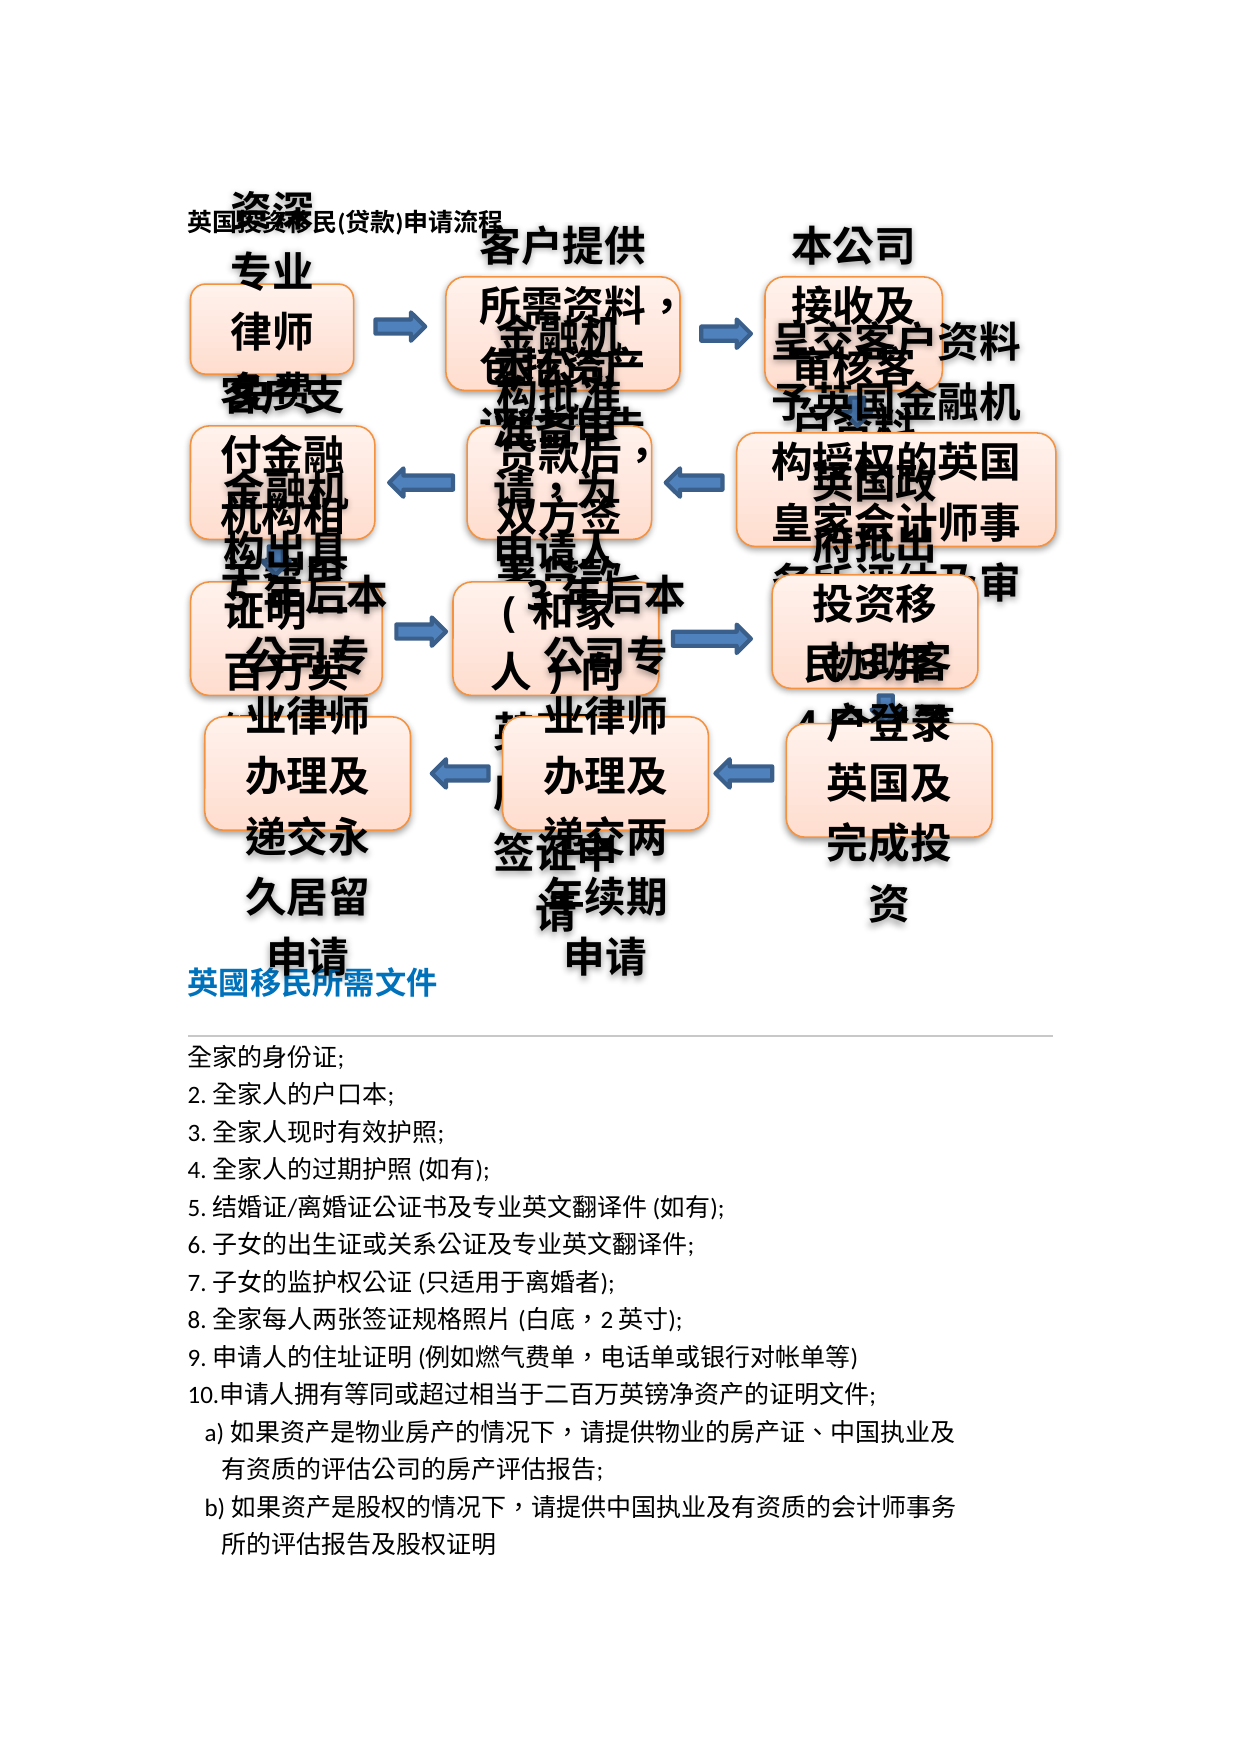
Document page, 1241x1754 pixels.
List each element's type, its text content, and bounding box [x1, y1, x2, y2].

text 所的评估报告及股权证明 [187, 1524, 1053, 1562]
text 10.申请人拥有等同或超过相当于二百万英镑净资产的证明文件; [187, 1374, 1053, 1412]
text a) 如果资产是物业房产的情况下，请提供物业的房产证、中国执业及 [187, 1412, 1053, 1449]
text 7. 子女的监护权公证 (只适用于离婚者); [187, 1262, 1053, 1299]
text 英国投资移民(贷款)申请流程 [187, 202, 1053, 239]
text 6. 子女的出生证或关系公证及专业英文翻译件; [187, 1224, 1053, 1262]
text 5. 结婚证/离婚证公证书及专业英文翻译件 (如有); [187, 1187, 1053, 1224]
text 2. 全家人的户口本; [187, 1074, 1053, 1112]
text 3. 全家人现时有效护照; [187, 1112, 1053, 1149]
text 有资质的评估公司的房产评估报告; [187, 1449, 1053, 1487]
text 9. 申请人的住址证明 (例如燃气费单，电话单或银行对帐单等) [187, 1337, 1053, 1374]
text b) 如果资产是股权的情况下，请提供中国执业及有资质的会计师事务 [187, 1487, 1053, 1524]
text 4. 全家人的过期护照 (如有); [187, 1149, 1053, 1187]
text 英國移民所需文件 [187, 944, 1053, 1037]
text 8. 全家每人两张签证规格照片 (白底，2英寸); [187, 1299, 1053, 1337]
text 全家的身份证; [187, 1037, 1053, 1074]
